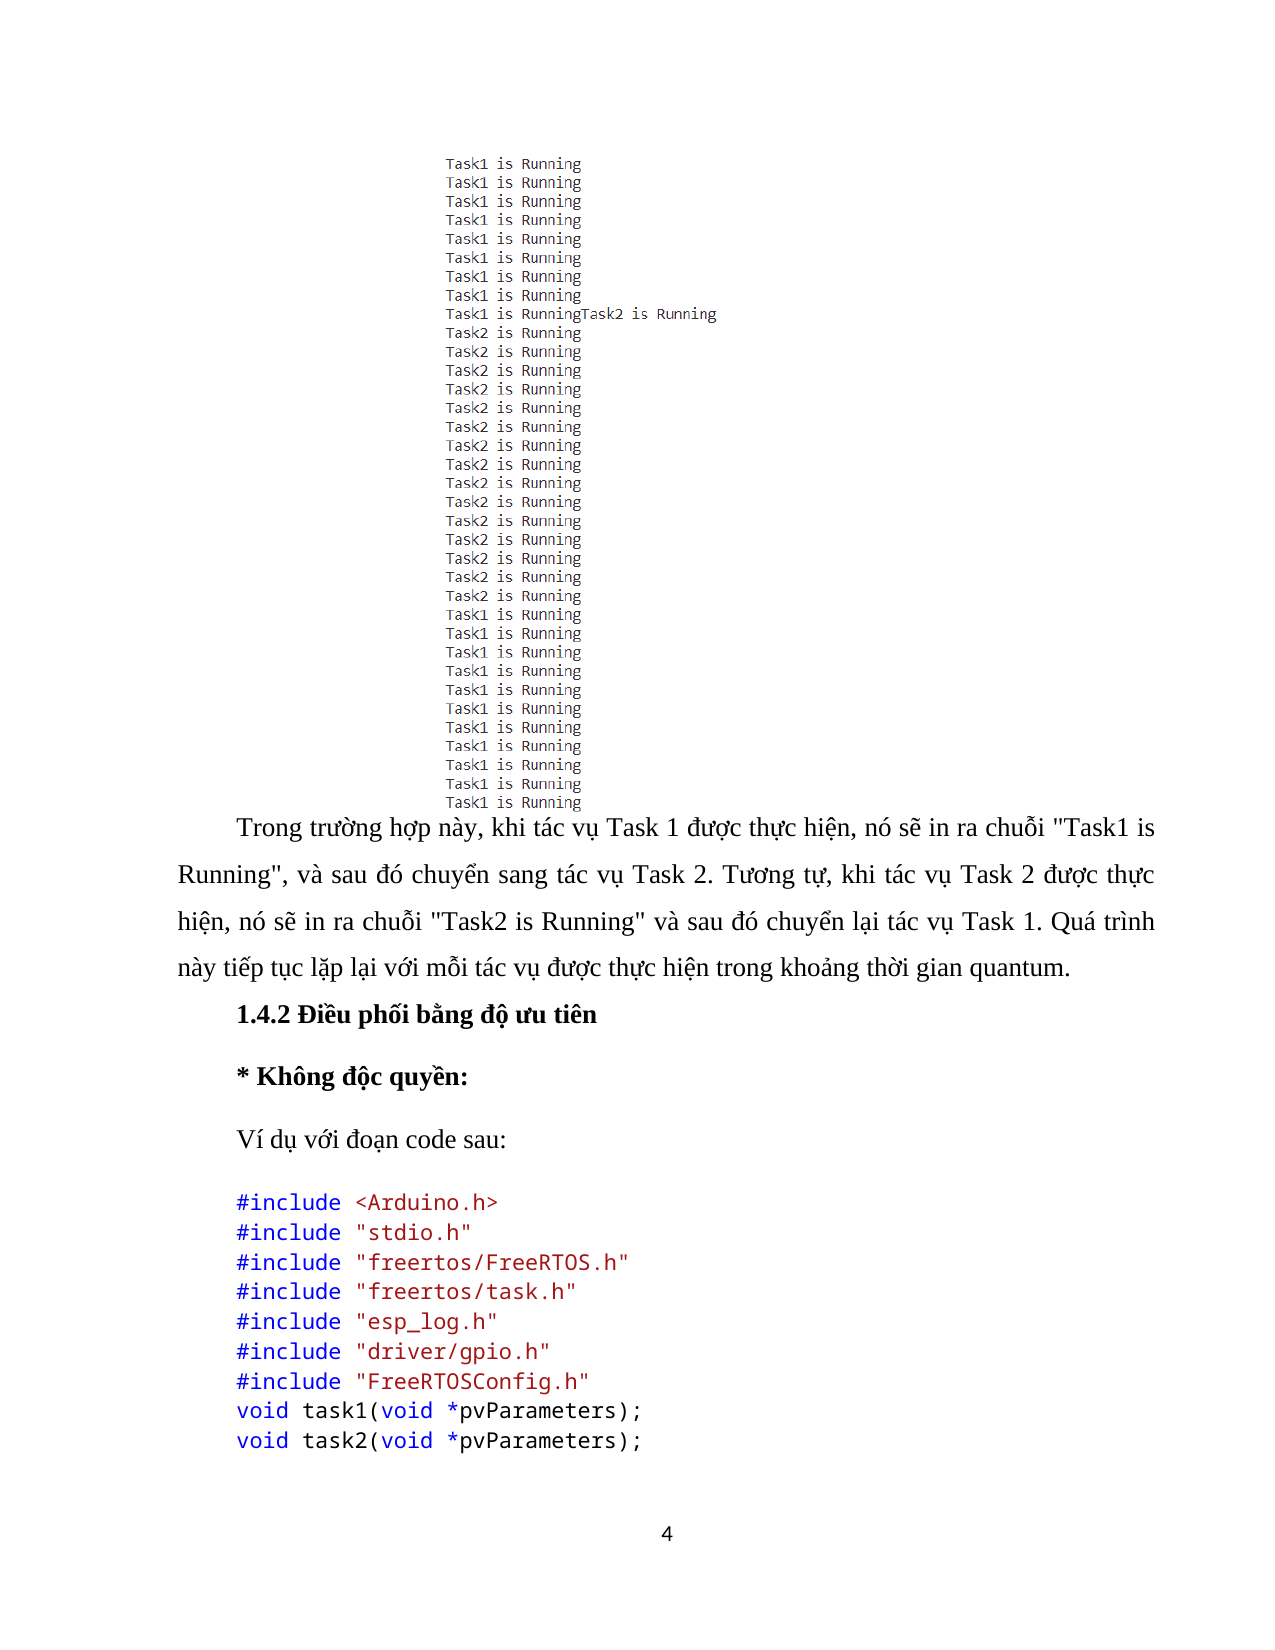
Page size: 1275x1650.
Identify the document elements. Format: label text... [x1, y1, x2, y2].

text #include <Arduino.h> [177, 1187, 1157, 1217]
text * Không độc quyền: [177, 1060, 1157, 1091]
text 1.4.2 Điều phối bằng độ ưu tiên [177, 998, 1157, 1029]
picture [442, 147, 951, 812]
text Trong trường hợp này, khi tác vụ Task 1 được thực hiện, nó sẽ in ra chuỗi "Task1 is Running", và sau đó chuyển sang tác vụ Task 2. Tương tự, khi tác vụ Task 2 được thực hiện, nó sẽ in ra chuỗi "Task2 is Running" và sau đó chuyển lại tác vụ Task 1. Quá trình này tiếp tục lặp lại với mỗi tác vụ được thực hiện trong khoảng thời gian quantum. [177, 811, 1157, 982]
text void task2(void *pvParameters); [177, 1425, 1157, 1455]
text #include "freertos/task.h" [177, 1276, 1157, 1306]
text #include "driver/gpio.h" [177, 1336, 1157, 1366]
text Ví dụ với đoạn code sau: [177, 1124, 1157, 1155]
text #include "FreeRTOSConfig.h" [177, 1366, 1157, 1396]
text void task1(void *pvParameters); [177, 1396, 1157, 1425]
text #include "stdio.h" [177, 1217, 1157, 1247]
text #include "esp_log.h" [177, 1306, 1157, 1336]
text #include "freertos/FreeRTOS.h" [177, 1247, 1157, 1276]
